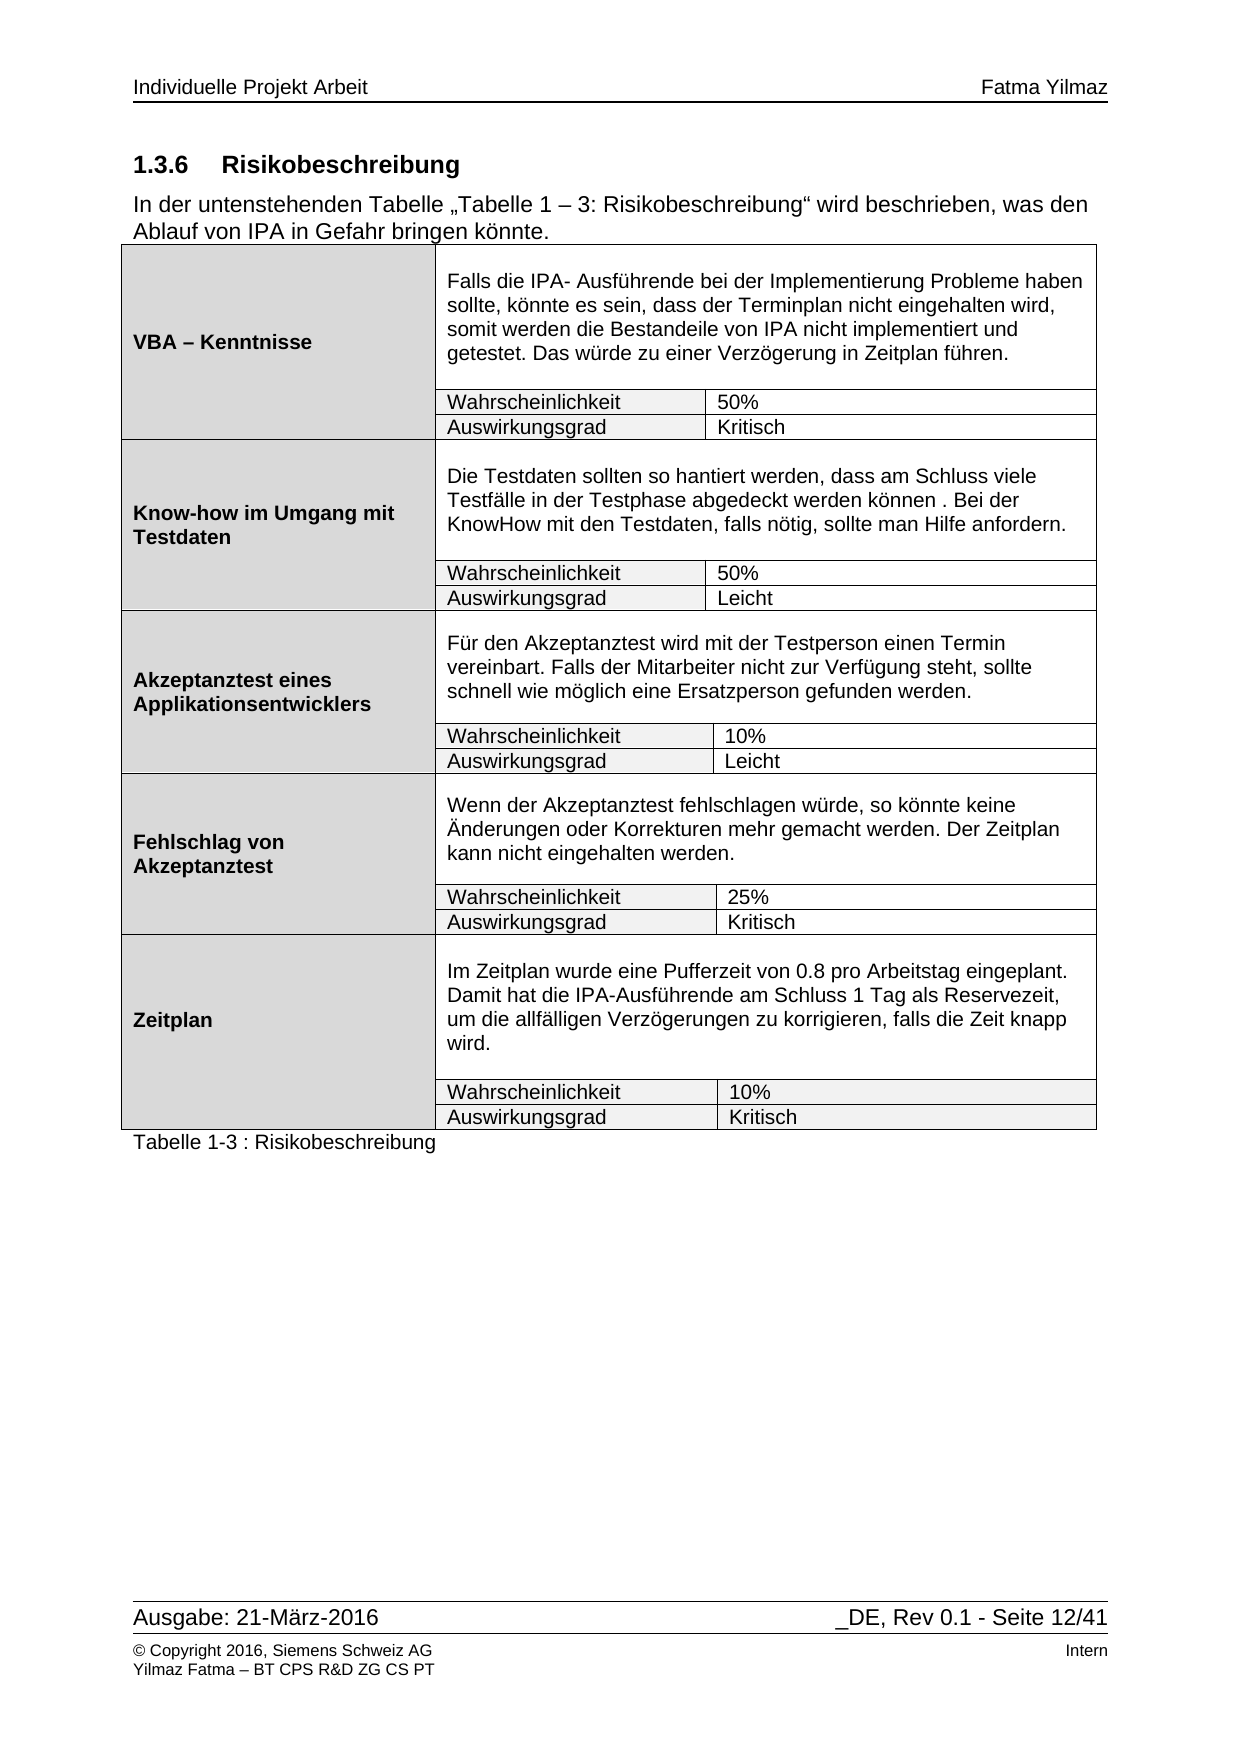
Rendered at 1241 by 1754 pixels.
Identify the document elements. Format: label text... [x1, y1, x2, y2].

table_cell Für den Akzeptanztest wird mit der Testperson einen Termin vereinbart. Falls der Mitarbeiter nicht zur Verfügung steht, sollte schnell wie möglich eine Ersatzperson gefunden werden. [436, 611, 1096, 722]
table_cell Leicht [714, 749, 1096, 772]
text Tabelle 1-3 : Risikobeschreibung [133, 1130, 1108, 1154]
table_cell Akzeptanztest eines Applikationsentwicklers [122, 611, 435, 772]
table_cell 50% [706, 390, 1096, 414]
table_cell Im Zeitplan wurde eine Pufferzeit von 0.8 pro Arbeitstag eingeplant. Damit hat die IPA-Ausführende am Schluss 1 Tag als Reservezeit, um die allfälligen Verzögerungen zu korrigieren, falls die Zeit knapp wird. [436, 935, 1096, 1079]
table_cell 25% [717, 885, 1096, 909]
table_cell Kritisch [717, 910, 1096, 934]
table_cell Leicht [706, 586, 1096, 609]
table_cell Wahrscheinlichkeit [436, 885, 716, 909]
table_cell 10% [718, 1080, 1096, 1104]
table_cell Wahrscheinlichkeit [436, 724, 713, 747]
table_cell Auswirkungsgrad [436, 910, 716, 934]
table_cell 10% [714, 724, 1096, 747]
table_cell Auswirkungsgrad [436, 586, 705, 609]
table_header VBA – Kenntnisse [122, 245, 435, 439]
table_cell Wenn der Akzeptanztest fehlschlagen würde, so könnte keine Änderungen oder Korrekturen mehr gemacht werden. Der Zeitplan kann nicht eingehalten werden. [436, 774, 1096, 884]
table_cell Wahrscheinlichkeit [436, 390, 705, 414]
table_cell Kritisch [706, 415, 1096, 439]
table_cell Wahrscheinlichkeit [436, 1080, 717, 1104]
table_cell Auswirkungsgrad [436, 1105, 717, 1129]
table_header Falls die IPA- Ausführende bei der Implementierung Probleme haben sollte, könnte es sein, dass der Terminplan nicht eingehalten wird, somit werden die Bestandeile von IPA nicht implementiert und getestet. Das würde zu einer Verzögerung in Zeitplan führen. [436, 245, 1096, 389]
table_cell Kritisch [718, 1105, 1096, 1129]
table_cell Zeitplan [122, 935, 435, 1129]
table_cell 50% [706, 561, 1096, 584]
table_cell Fehlschlag von Akzeptanztest [122, 774, 435, 934]
subtitle Risikobeschreibung [133, 150, 1108, 179]
table_cell Die Testdaten sollten so hantiert werden, dass am Schluss viele Testfälle in der Testphase abgedeckt werden können . Bei der KnowHow mit den Testdaten, falls nötig, sollte man Hilfe anfordern. [436, 440, 1096, 559]
table_cell Auswirkungsgrad [436, 415, 705, 439]
table_cell Wahrscheinlichkeit [436, 561, 705, 584]
table_cell Auswirkungsgrad [436, 749, 713, 772]
text In der untenstehenden Tabelle „Tabelle 1 – 3: Risikobeschreibung“ wird beschrieben, was den Ablauf von IPA in Gefahr bringen könnte. [133, 191, 1108, 244]
table_cell Know-how im Umgang mit Testdaten [122, 440, 435, 609]
